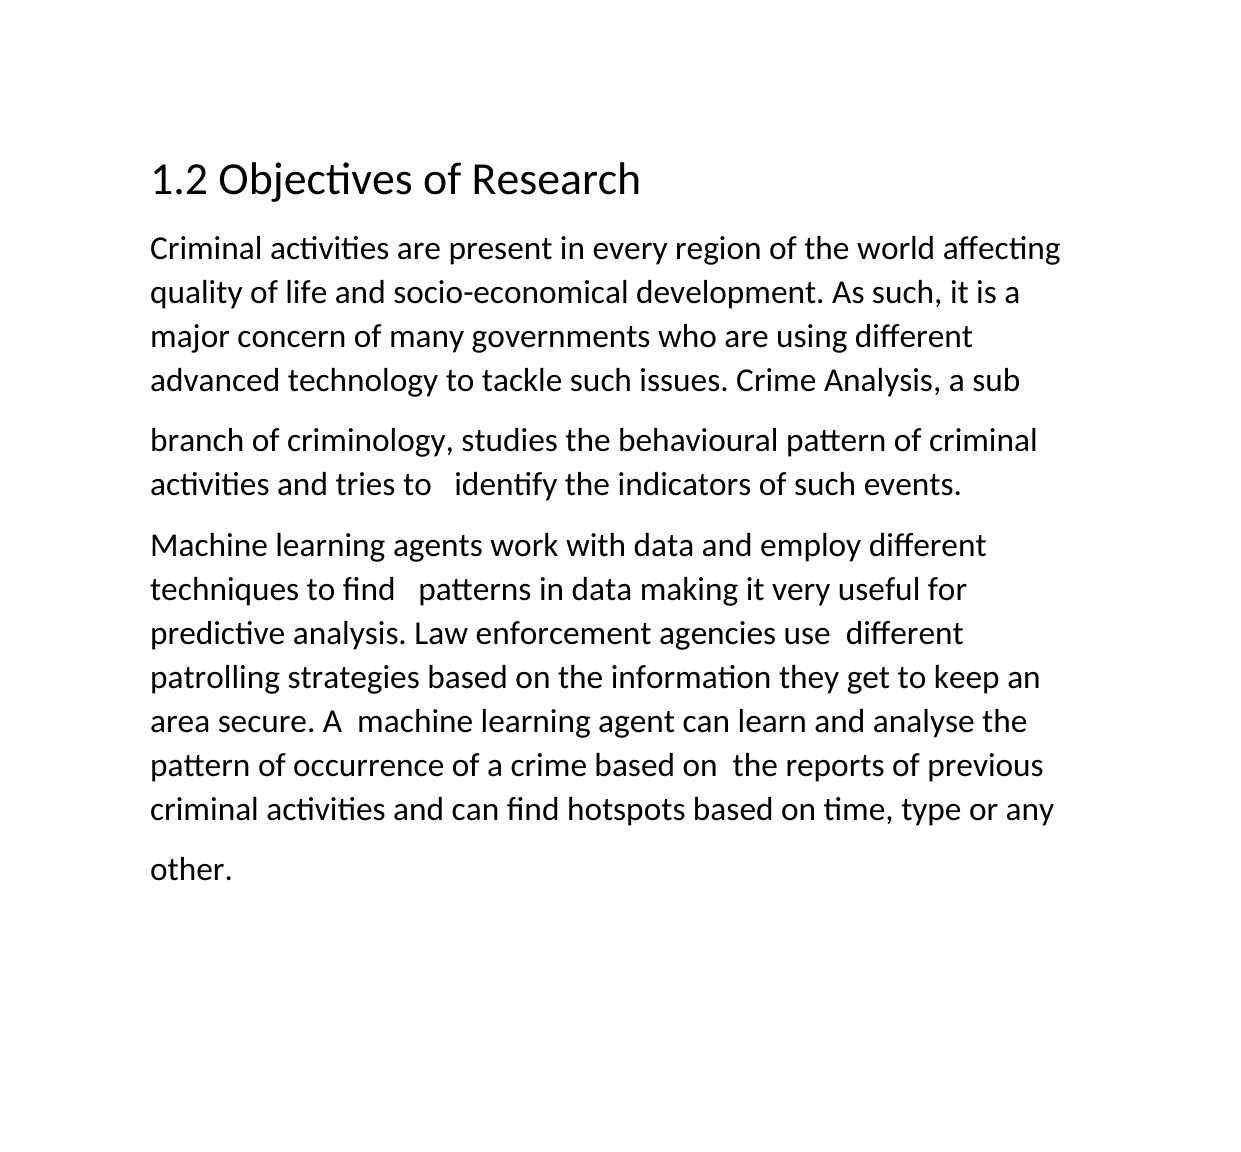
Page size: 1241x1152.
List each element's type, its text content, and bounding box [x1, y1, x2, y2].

text 1.2 Objectives of Research [150, 150, 1090, 206]
text branch of criminology, studies the behavioural pattern of criminal activities and tries to identify the indicators of such events. [150, 419, 1090, 504]
text Machine learning agents work with data and employ different techniques to find patterns in data making it very useful for predictive analysis. Law enforcement agencies use different patrolling strategies based on the information they get to keep an area secure. A machine learning agent can learn and analyse the pattern of occurrence of a crime based on the reports of previous criminal activities and can find hotspots based on time, type or any [150, 524, 1090, 828]
text Criminal activities are present in every region of the world affecting quality of life and socio-economical development. As such, it is a major concern of many governments who are using different advanced technology to tackle such issues. Crime Analysis, a sub [150, 227, 1090, 399]
text other. [150, 848, 1090, 889]
